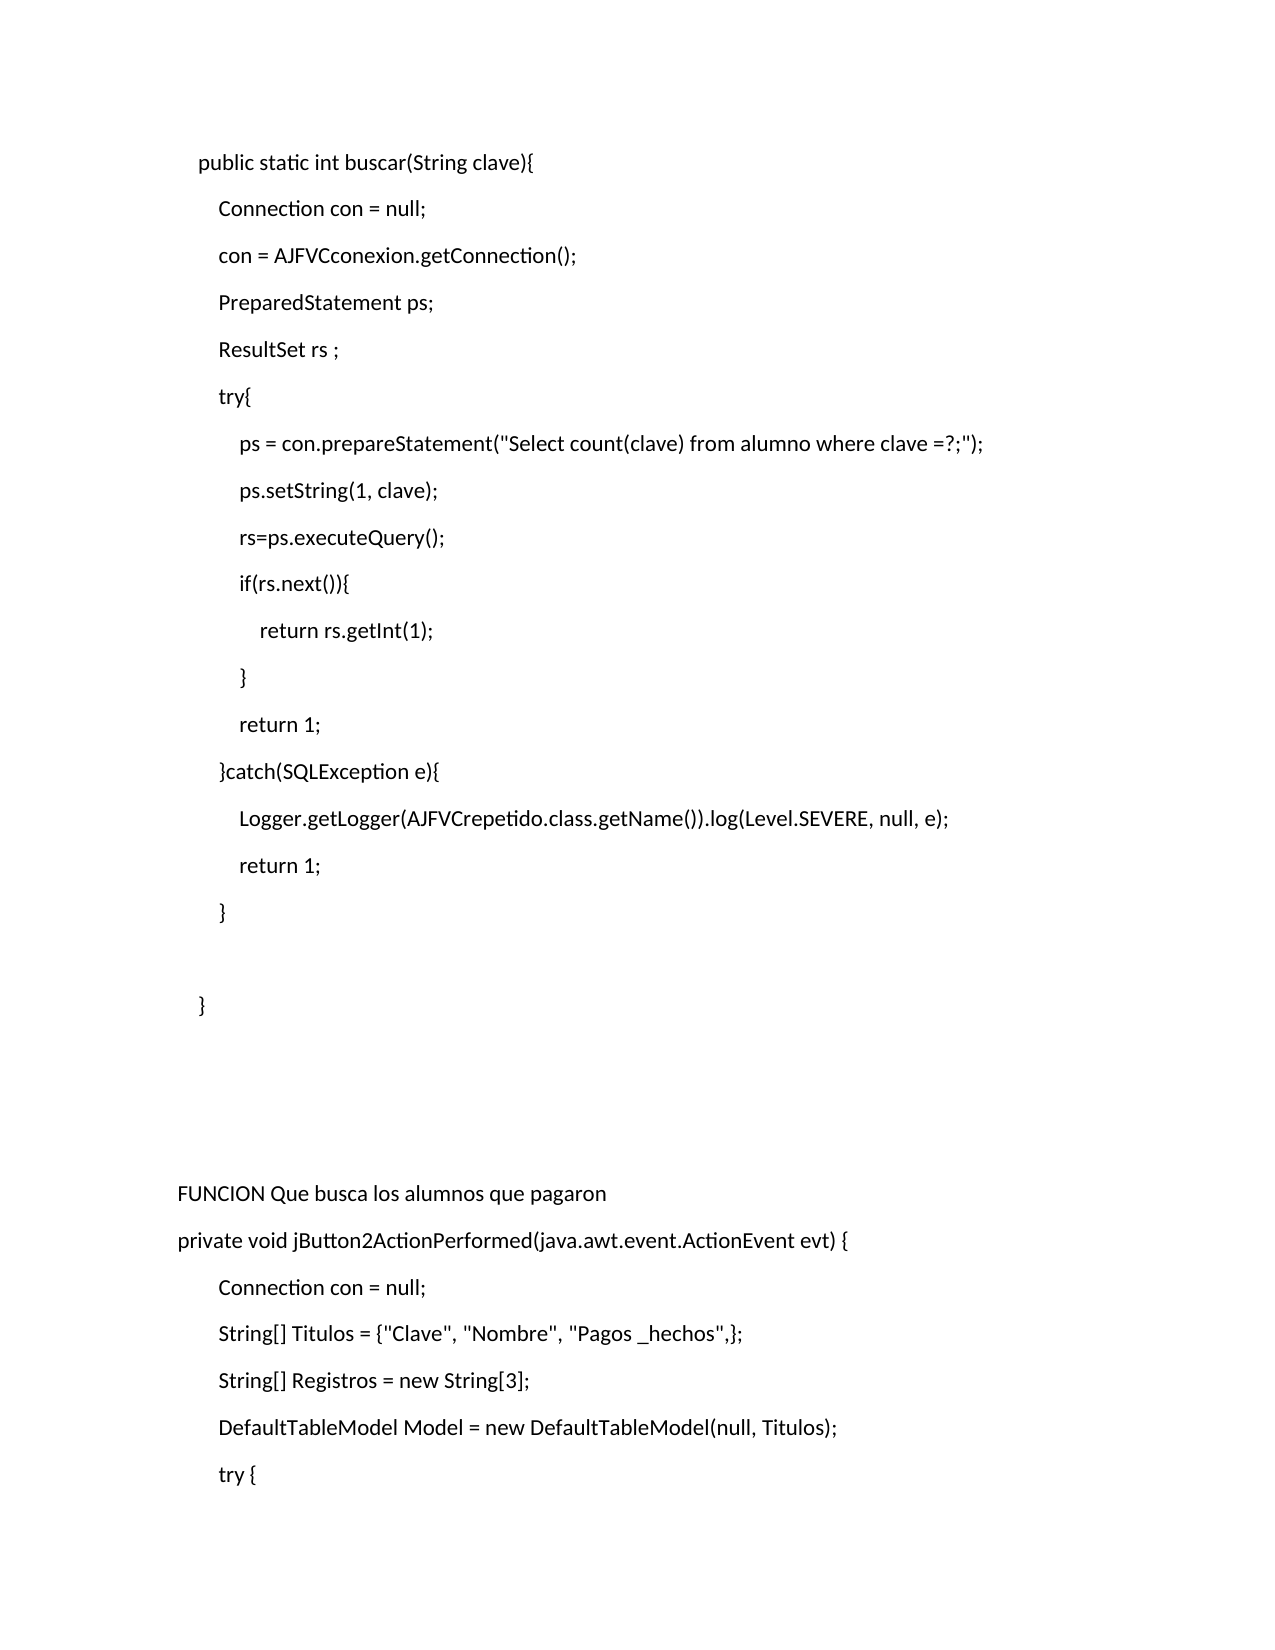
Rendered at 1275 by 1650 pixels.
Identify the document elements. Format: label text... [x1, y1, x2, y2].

text private void jButton2ActionPerformed(java.awt.event.ActionEvent evt) { [177, 1226, 1098, 1254]
text DefaultTableModel Model = new DefaultTableModel(null, Titulos); [177, 1413, 1098, 1441]
text FUNCION Que busca los alumnos que pagaron [177, 1179, 1098, 1207]
text ps.setString(1, clave); [177, 476, 1098, 504]
text }catch(SQLException e){ [177, 757, 1098, 785]
text String[] Registros = new String[3]; [177, 1366, 1098, 1394]
text return 1; [177, 710, 1098, 738]
text try { [177, 1460, 1098, 1488]
text return rs.getInt(1); [177, 616, 1098, 644]
text PreparedStatement ps; [177, 288, 1098, 316]
text if(rs.next()){ [177, 569, 1098, 597]
text con = AJFVCconexion.getConnection(); [177, 241, 1098, 269]
text } [177, 991, 1098, 1019]
text ps = con.prepareStatement("Select count(clave) from alumno where clave =?;"); [177, 429, 1098, 457]
text Connection con = null; [177, 194, 1098, 222]
text try{ [177, 382, 1098, 410]
text Connection con = null; [177, 1273, 1098, 1301]
text } [177, 898, 1098, 926]
text String[] Titulos = {"Clave", "Nombre", "Pagos _hechos",}; [177, 1319, 1098, 1347]
text ResultSet rs ; [177, 335, 1098, 363]
text Logger.getLogger(AJFVCrepetido.class.getName()).log(Level.SEVERE, null, e); [177, 804, 1098, 832]
text public static int buscar(String clave){ [177, 148, 1098, 176]
text return 1; [177, 851, 1098, 879]
text rs=ps.executeQuery(); [177, 523, 1098, 551]
text } [177, 663, 1098, 691]
